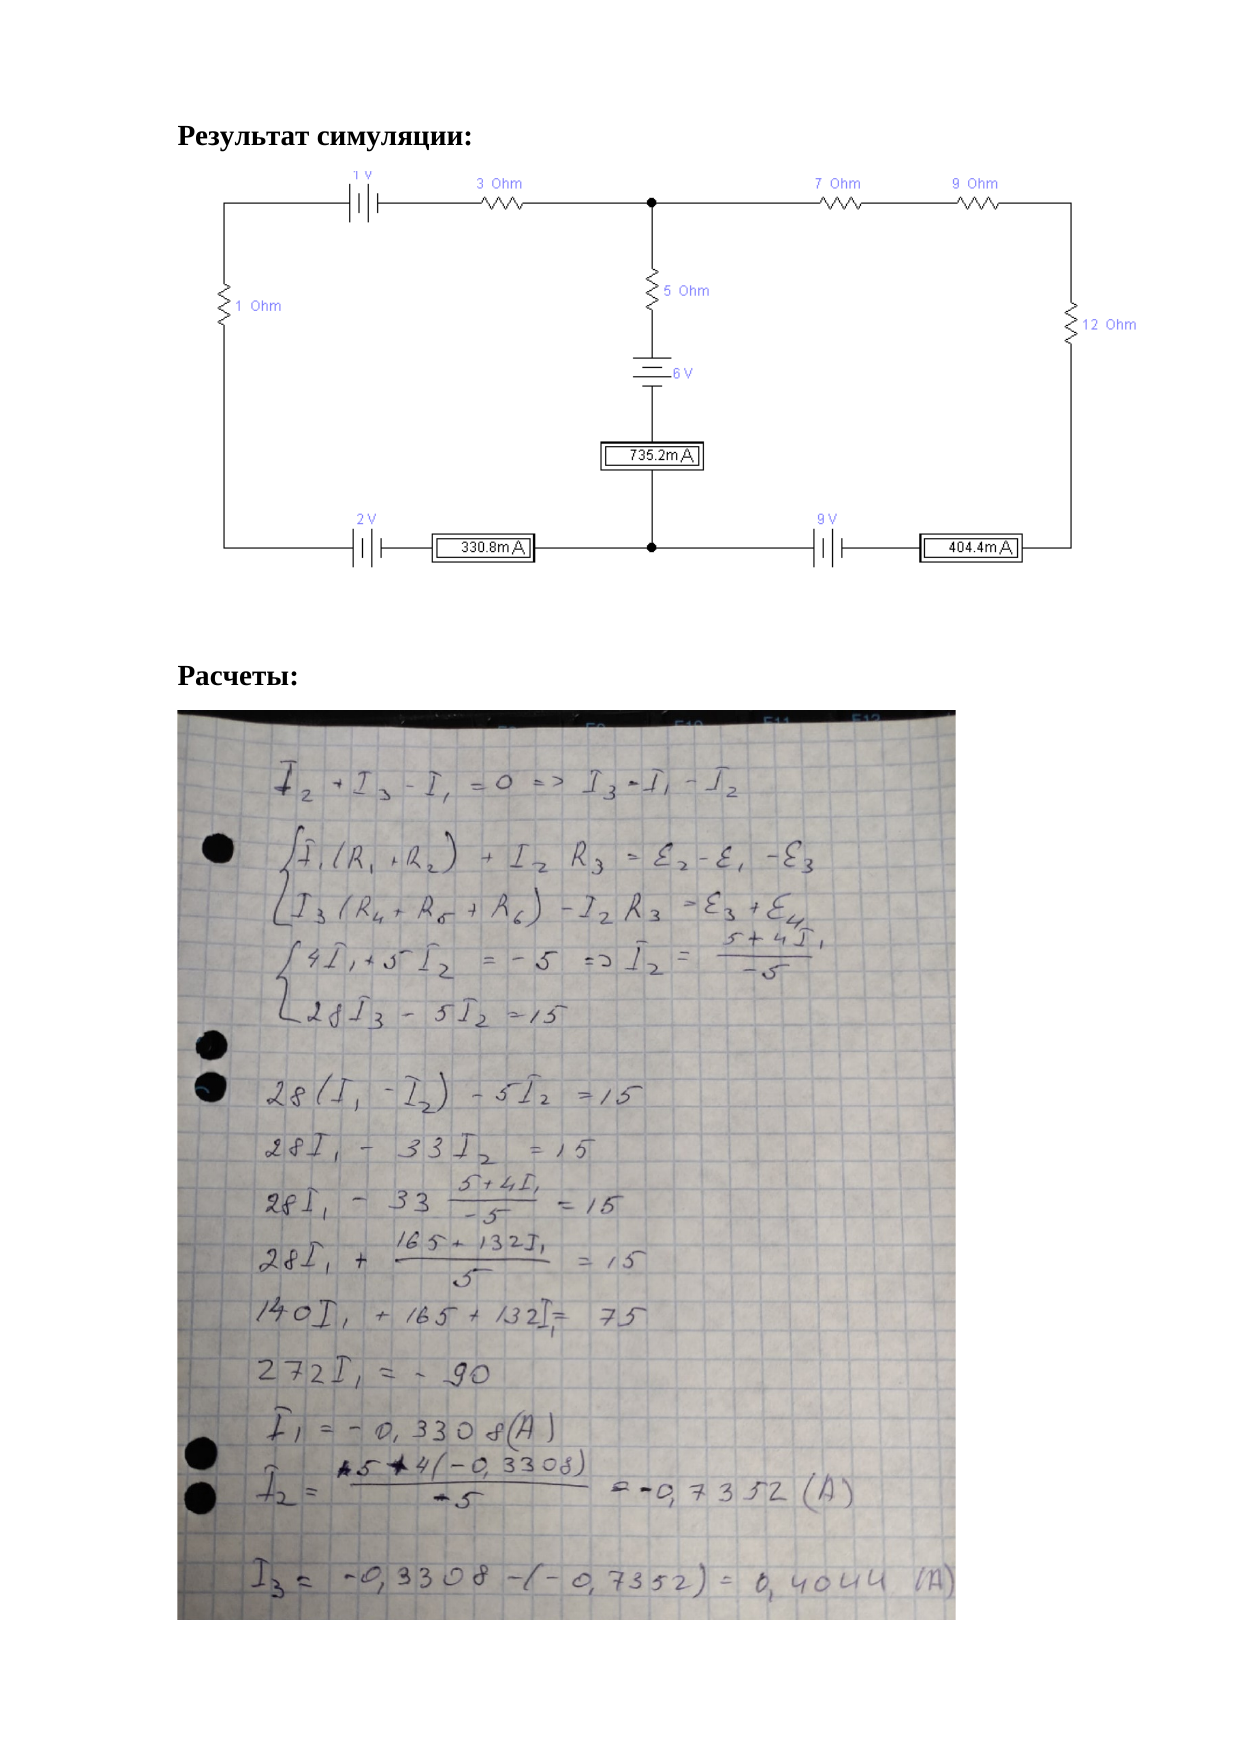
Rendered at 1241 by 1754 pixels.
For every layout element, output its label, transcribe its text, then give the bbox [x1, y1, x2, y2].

text Расчеты: [177, 658, 1152, 691]
picture [177, 171, 1152, 586]
picture [177, 710, 956, 1620]
text Результат симуляции: [177, 118, 1152, 152]
